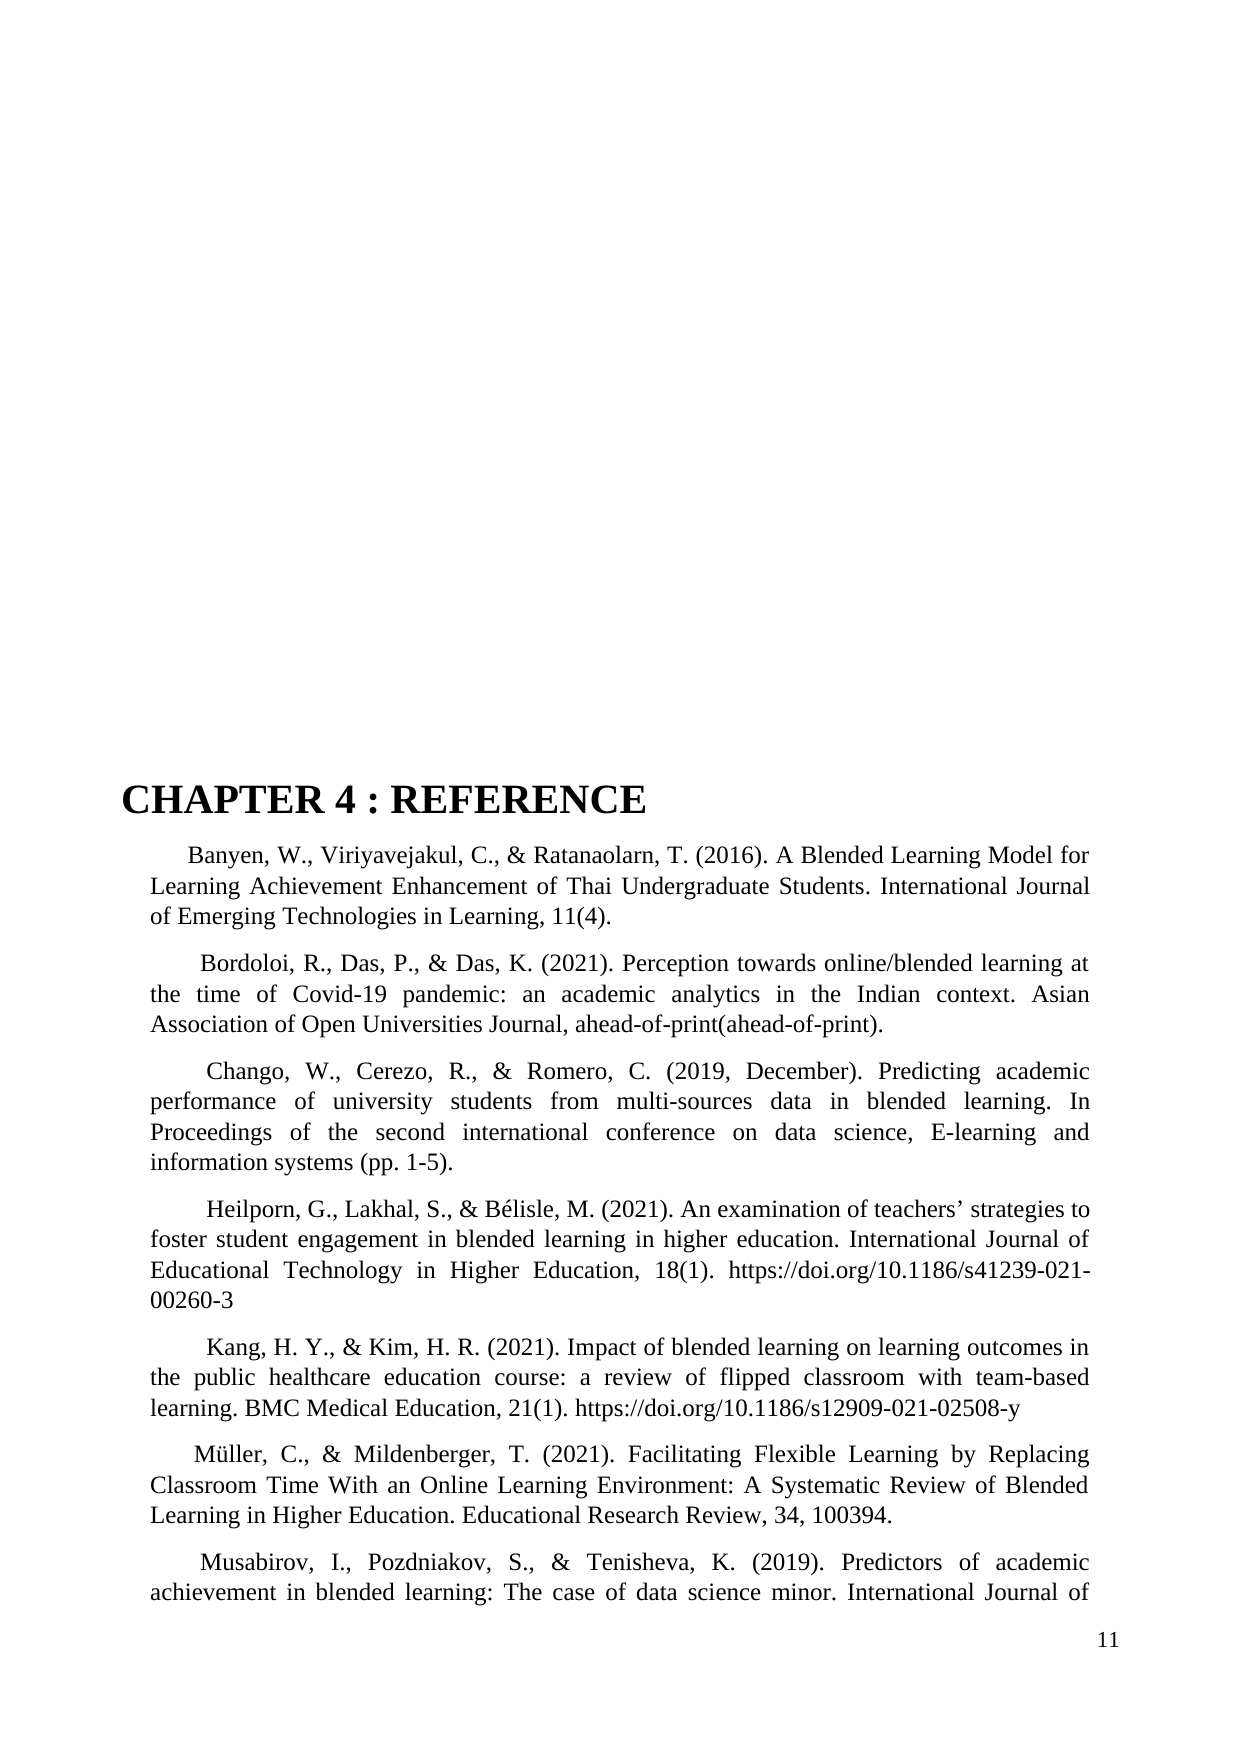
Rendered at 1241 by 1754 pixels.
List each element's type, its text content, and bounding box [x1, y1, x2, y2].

text Bordoloi, R., Das, P., & Das, K. (2021). Perception towards online/blended learning at the time of Covid-19 pandemic: an academic analytics in the Indian context. Asian Association of Open Universities Journal, ahead-of-print(ahead-of-print). [150, 948, 1090, 1038]
text Chango, W., Cerezo, R., & Romero, C. (2019, December). Predicting academic performance of university students from multi-sources data in blended learning. In Proceedings of the second international conference on data science, E-learning and information systems (pp. 1-5). [150, 1056, 1091, 1176]
text CHAPTER 4 : REFERENCE [121, 774, 1119, 822]
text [150, 1547, 1090, 1606]
text Müller, C., & Mildenberger, T. (2021). Facilitating Flexible Learning by Replacing Classroom Time With an Online Learning Environment: A Systematic Review of Blended Learning in Higher Education. Educational Research Review, 34, 100394. [150, 1439, 1090, 1529]
text Banyen, W., Viriyavejakul, C., & Ratanaolarn, T. (2016). A Blended Learning Model for Learning Achievement Enhancement of Thai Undergraduate Students. International Journal of Emerging Technologies in Learning, 11(4). [150, 841, 1090, 930]
text Kang, H. Y., & Kim, H. R. (2021). Impact of blended learning on learning outcomes in the public healthcare education course: a review of flipped classroom with team-based learning. BMC Medical Education, 21(1). https://doi.org/10.1186/s12909-021-02508-y [150, 1332, 1090, 1421]
text Heilporn, G., Lakhal, S., & Bélisle, M. (2021). An examination of teachers’ strategies to foster student engagement in blended learning in higher education. International Journal of Educational Technology in Higher Education, 18(1). https://doi.org/10.1186/s41239-021- 00260-3 [150, 1194, 1091, 1314]
